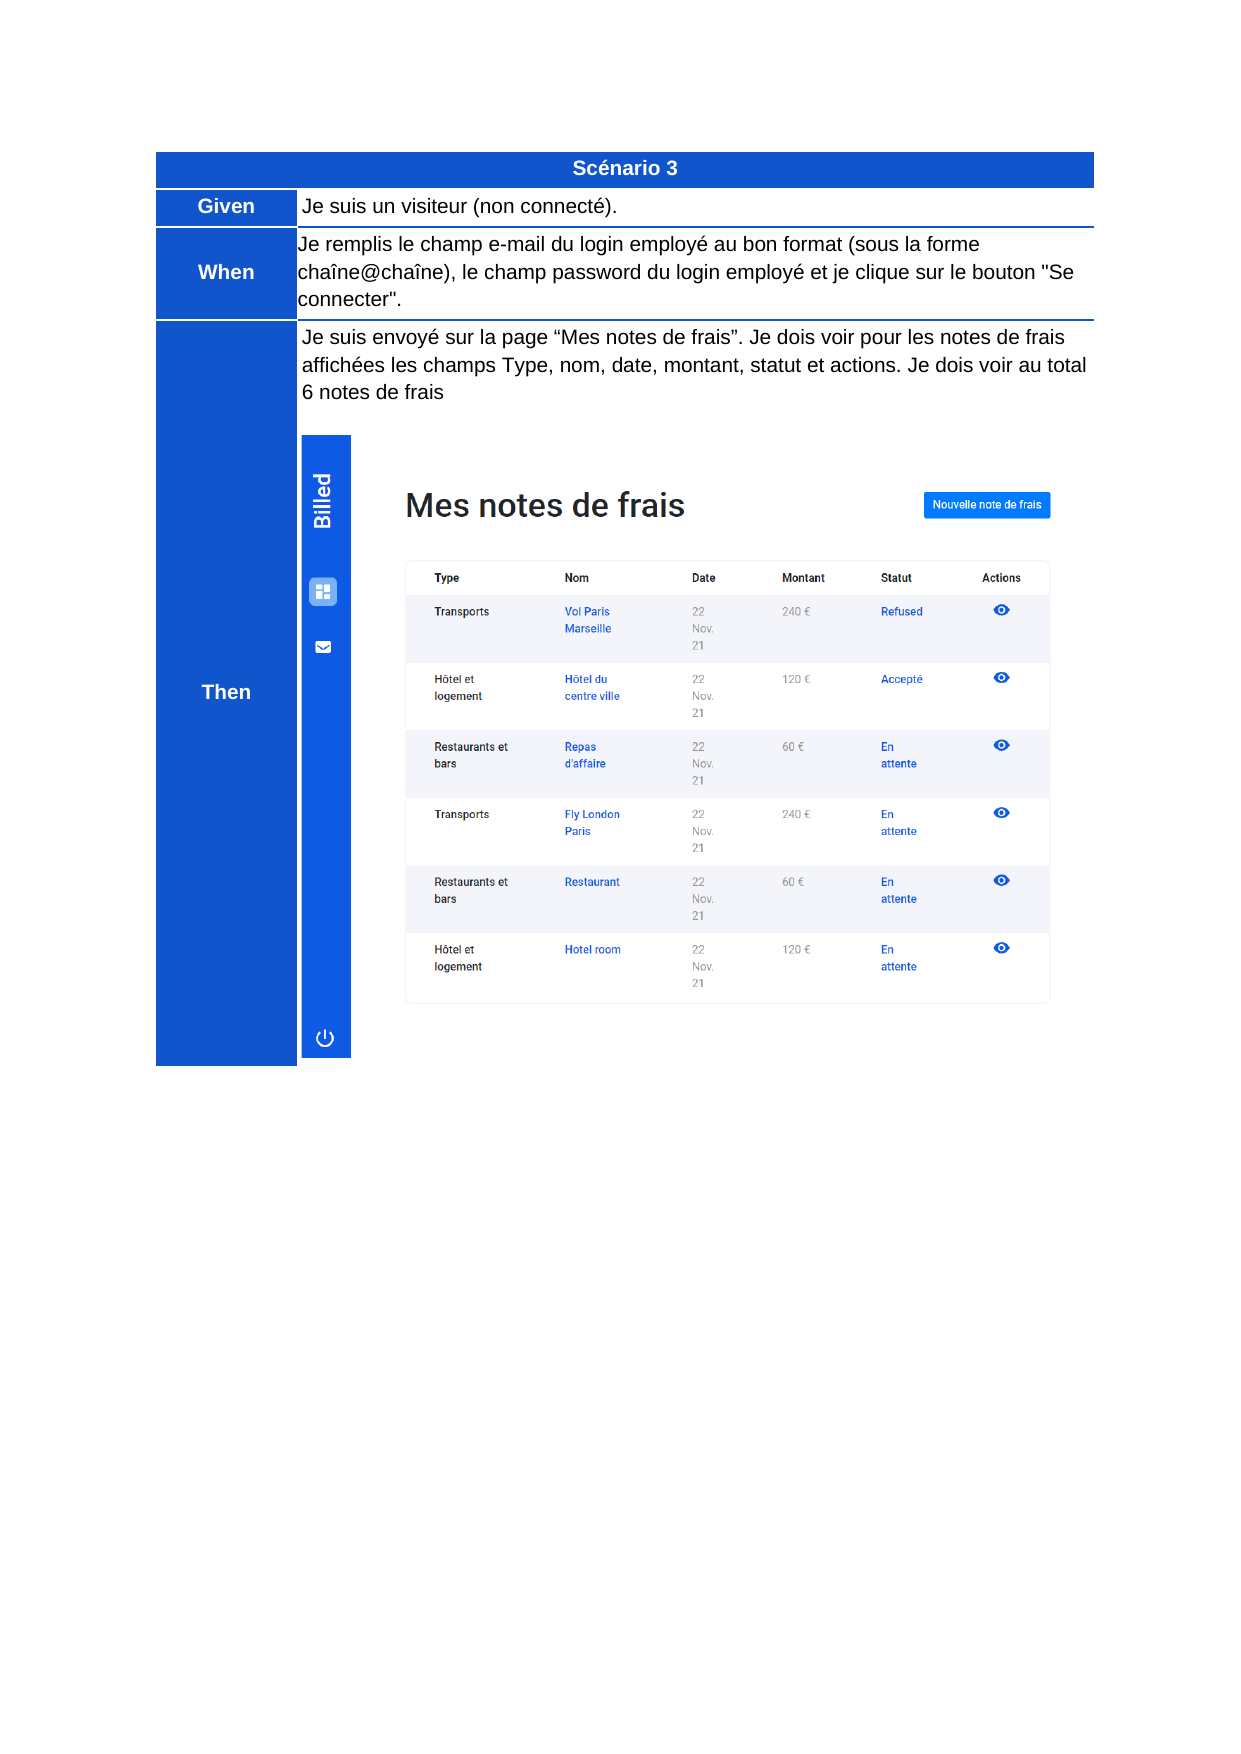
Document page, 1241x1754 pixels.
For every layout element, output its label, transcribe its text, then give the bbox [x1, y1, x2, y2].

table_cell Je remplis le champ e-mail du login employé au bon format (sous la forme chaîne@chaîne), le champ password du login employé et je clique sur le bouton "Se connecter". [298, 228, 1094, 319]
table_cell Je suis un visiteur (non connecté). [298, 190, 1094, 226]
table_cell Je suis envoyé sur la page “Mes notes de frais”. Je dois voir pour les notes de frais affichées les champs Type, nom, date, montant, statut et actions. Je dois voir au total 6 notes de frais [298, 321, 1094, 1066]
table_cell Given [156, 190, 297, 226]
picture [301, 435, 1091, 1058]
table_cell When [156, 228, 297, 319]
table_cell Then [156, 321, 297, 1066]
table_header Scénario 3 [156, 152, 1094, 188]
